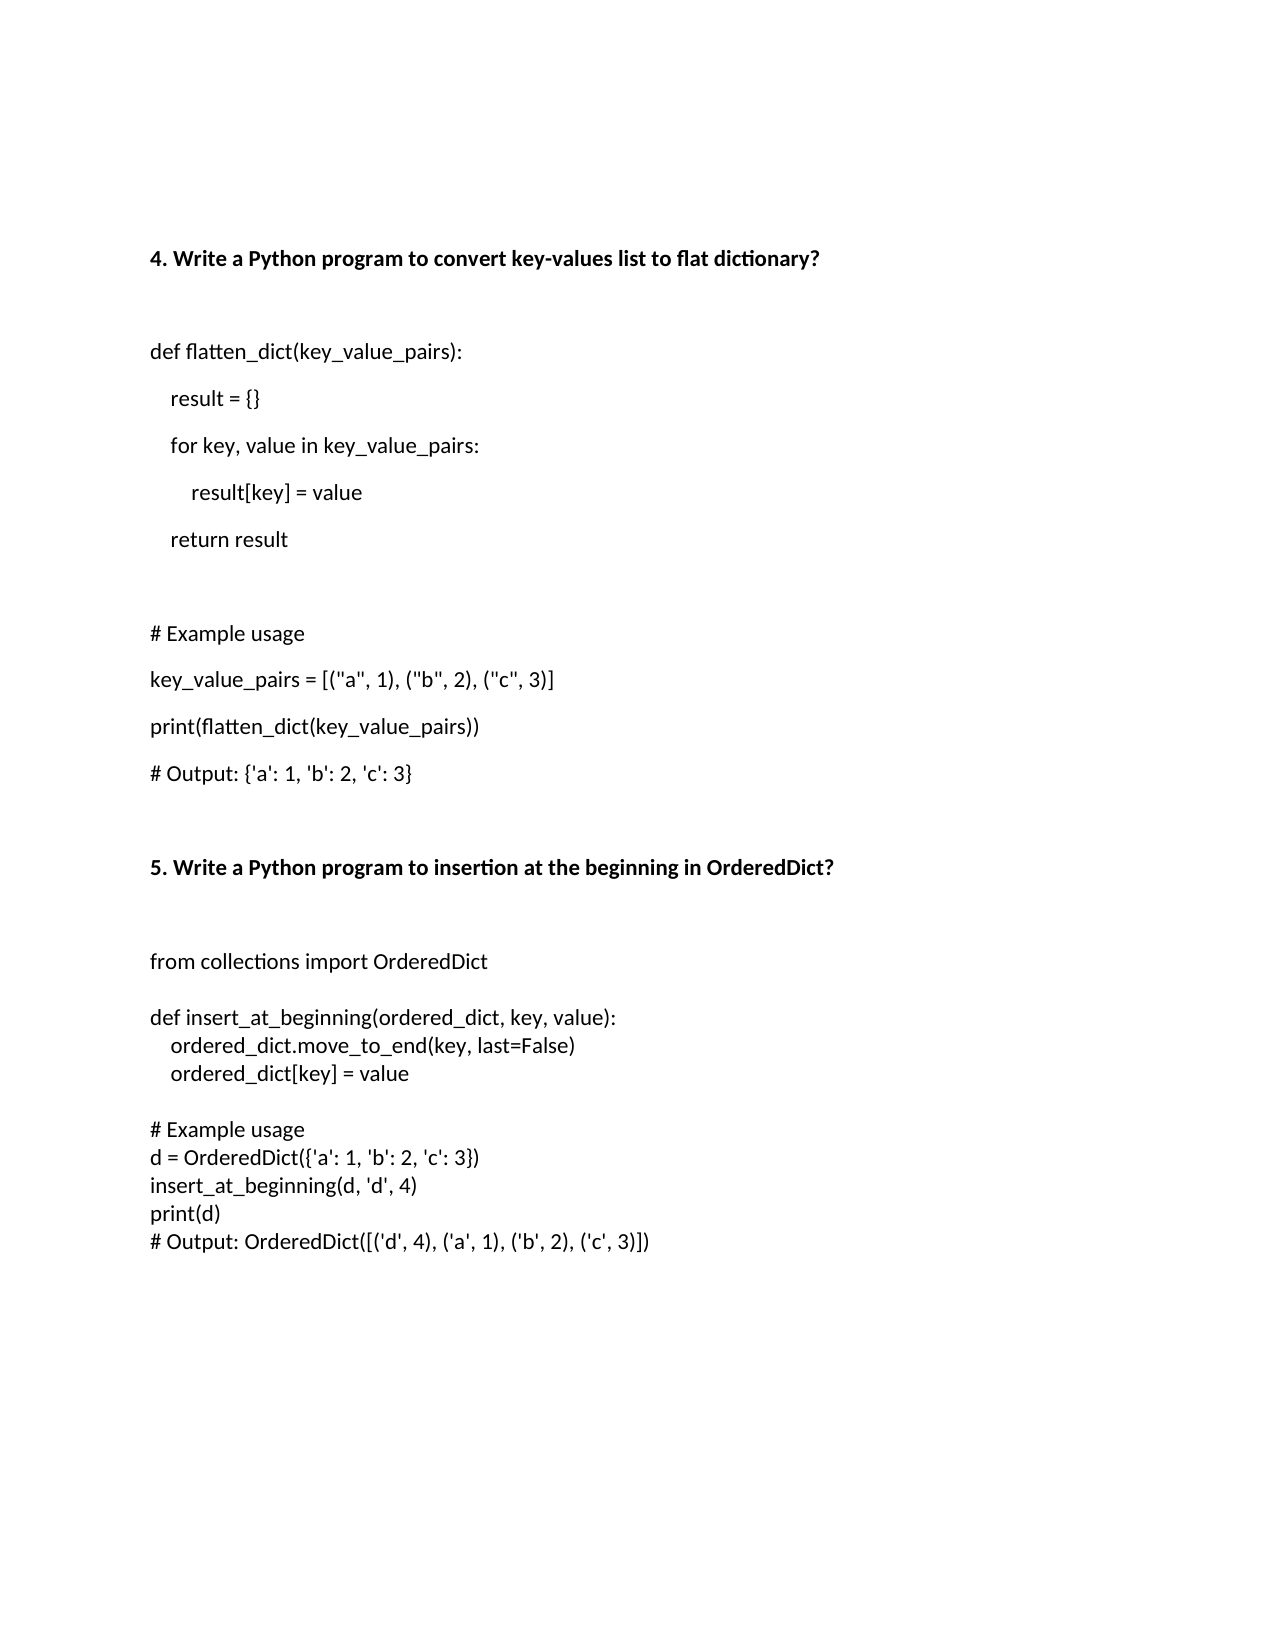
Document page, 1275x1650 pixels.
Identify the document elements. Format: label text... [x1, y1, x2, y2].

text ordered_dict.move_to_end(key, last=False) [150, 1031, 1125, 1059]
text for key, value in key_value_pairs: [150, 431, 1125, 459]
text # Output: {'a': 1, 'b': 2, 'c': 3} [150, 759, 1125, 787]
text result = {} [150, 384, 1125, 412]
text # Example usage [150, 1115, 1125, 1143]
text return result [150, 525, 1125, 553]
text print(flatten_dict(key_value_pairs)) [150, 712, 1125, 741]
text # Output: OrderedDict([('d', 4), ('a', 1), ('b', 2), ('c', 3)]) [150, 1227, 1125, 1255]
text d = OrderedDict({'a': 1, 'b': 2, 'c': 3}) [150, 1143, 1125, 1171]
text result[key] = value [150, 478, 1125, 506]
text def flatten_dict(key_value_pairs): [150, 337, 1125, 366]
text insert_at_beginning(d, 'd', 4) [150, 1171, 1125, 1199]
text key_value_pairs = [("a", 1), ("b", 2), ("c", 3)] [150, 666, 1125, 694]
text ordered_dict[key] = value [150, 1059, 1125, 1087]
text from collections import OrderedDict [150, 947, 1125, 975]
text print(d) [150, 1199, 1125, 1227]
text 4. Write a Python program to convert key-values list to flat dictionary? [150, 244, 1125, 272]
text 5. Write a Python program to insertion at the beginning in OrderedDict? [150, 853, 1125, 881]
text def insert_at_beginning(ordered_dict, key, value): [150, 1003, 1125, 1031]
text # Example usage [150, 619, 1125, 647]
